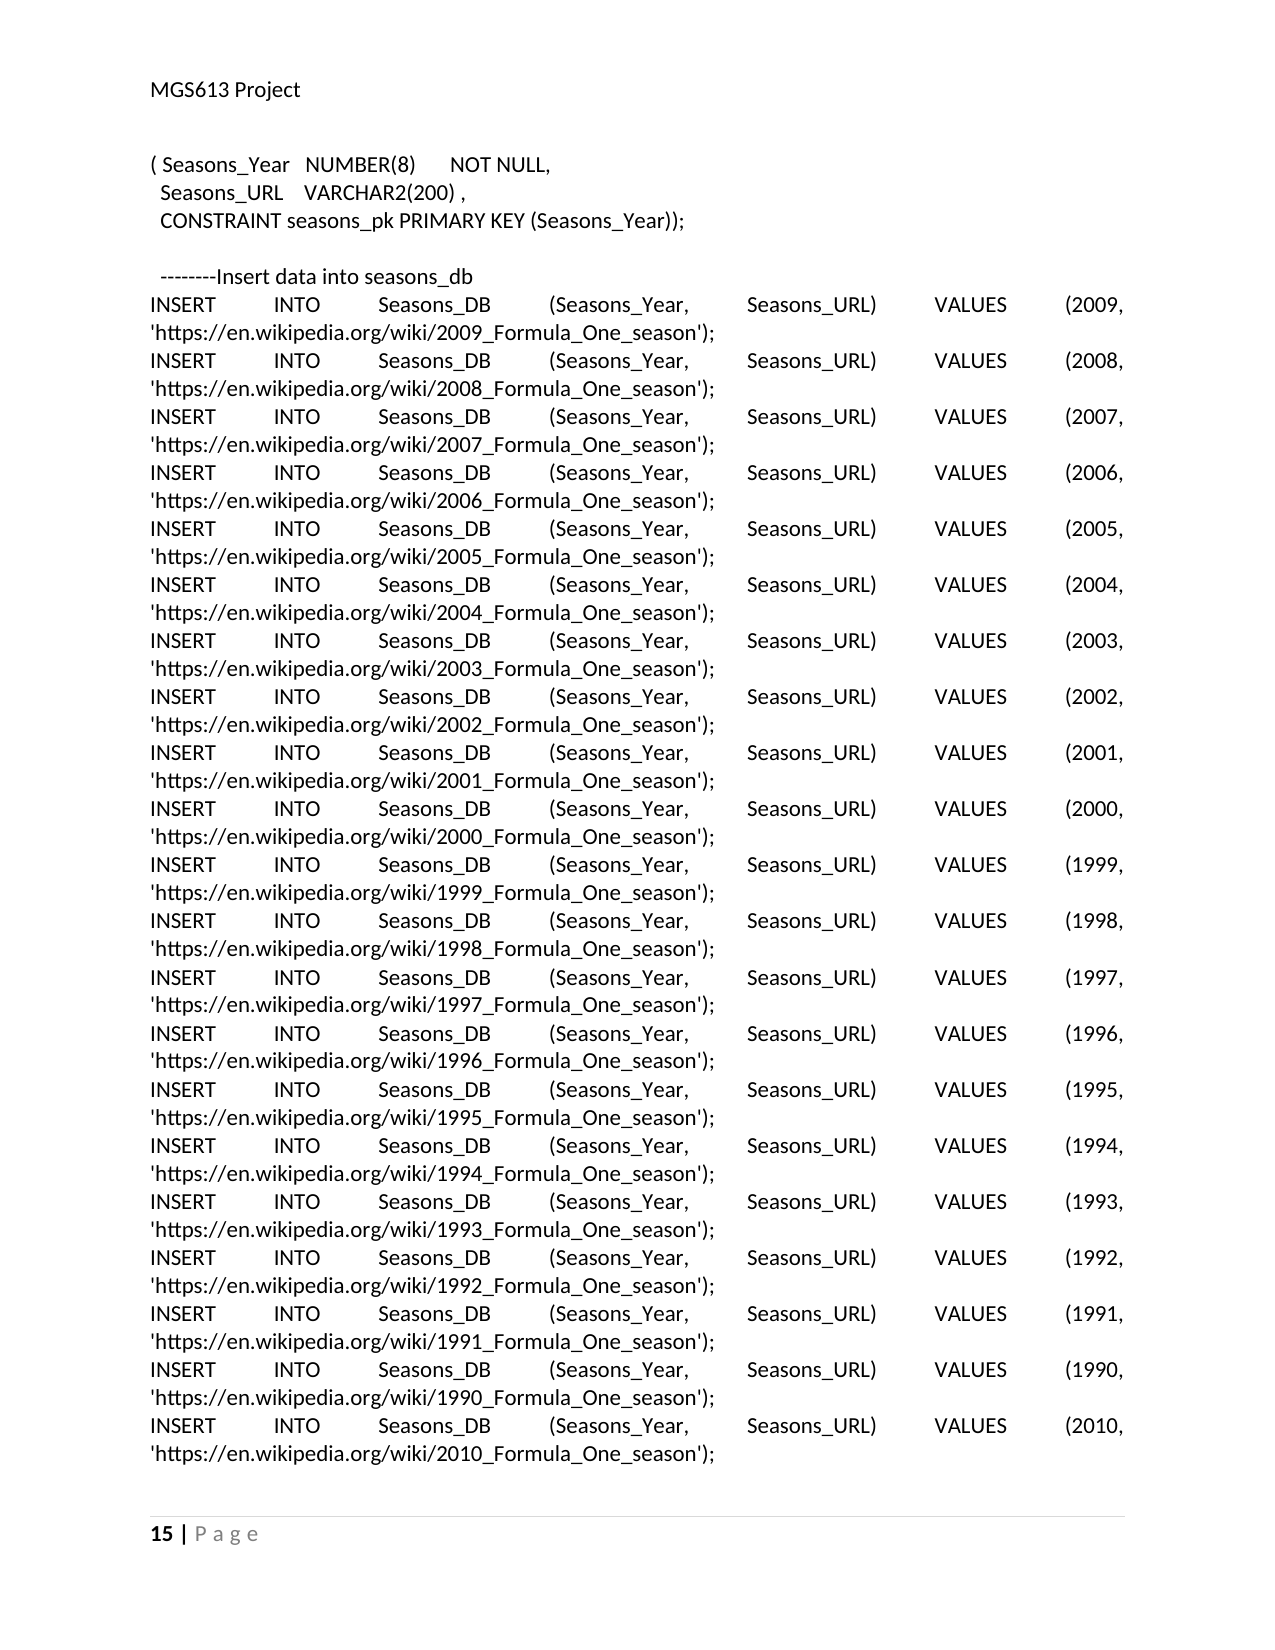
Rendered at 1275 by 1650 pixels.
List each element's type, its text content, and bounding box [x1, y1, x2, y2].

text INSERT INTO Seasons_DB (Seasons_Year, Seasons_URL) VALUES (1994, 'https://en.wikipedia.org/wiki/1994_Formula_One_season'); [150, 1131, 1125, 1187]
text INSERT INTO Seasons_DB (Seasons_Year, Seasons_URL) VALUES (2005, 'https://en.wikipedia.org/wiki/2005_Formula_One_season'); [150, 514, 1125, 570]
text INSERT INTO Seasons_DB (Seasons_Year, Seasons_URL) VALUES (1997, 'https://en.wikipedia.org/wiki/1997_Formula_One_season'); [150, 963, 1125, 1019]
text INSERT INTO Seasons_DB (Seasons_Year, Seasons_URL) VALUES (1996, 'https://en.wikipedia.org/wiki/1996_Formula_One_season'); [150, 1019, 1125, 1075]
text INSERT INTO Seasons_DB (Seasons_Year, Seasons_URL) VALUES (2010, 'https://en.wikipedia.org/wiki/2010_Formula_One_season'); [150, 1411, 1125, 1467]
text INSERT INTO Seasons_DB (Seasons_Year, Seasons_URL) VALUES (1990, 'https://en.wikipedia.org/wiki/1990_Formula_One_season'); [150, 1355, 1125, 1411]
text INSERT INTO Seasons_DB (Seasons_Year, Seasons_URL) VALUES (2007, 'https://en.wikipedia.org/wiki/2007_Formula_One_season'); [150, 402, 1125, 458]
text Seasons_URL VARCHAR2(200) , [150, 178, 1125, 206]
text INSERT INTO Seasons_DB (Seasons_Year, Seasons_URL) VALUES (2009, 'https://en.wikipedia.org/wiki/2009_Formula_One_season'); [150, 290, 1125, 346]
text INSERT INTO Seasons_DB (Seasons_Year, Seasons_URL) VALUES (2000, 'https://en.wikipedia.org/wiki/2000_Formula_One_season'); [150, 794, 1125, 851]
text INSERT INTO Seasons_DB (Seasons_Year, Seasons_URL) VALUES (2003, 'https://en.wikipedia.org/wiki/2003_Formula_One_season'); [150, 626, 1125, 682]
text INSERT INTO Seasons_DB (Seasons_Year, Seasons_URL) VALUES (1995, 'https://en.wikipedia.org/wiki/1995_Formula_One_season'); [150, 1075, 1125, 1131]
text INSERT INTO Seasons_DB (Seasons_Year, Seasons_URL) VALUES (1992, 'https://en.wikipedia.org/wiki/1992_Formula_One_season'); [150, 1243, 1125, 1299]
text INSERT INTO Seasons_DB (Seasons_Year, Seasons_URL) VALUES (2006, 'https://en.wikipedia.org/wiki/2006_Formula_One_season'); [150, 458, 1125, 514]
text CONSTRAINT seasons_pk PRIMARY KEY (Seasons_Year)); [150, 206, 1125, 234]
text INSERT INTO Seasons_DB (Seasons_Year, Seasons_URL) VALUES (2004, 'https://en.wikipedia.org/wiki/2004_Formula_One_season'); [150, 570, 1125, 626]
text INSERT INTO Seasons_DB (Seasons_Year, Seasons_URL) VALUES (1999, 'https://en.wikipedia.org/wiki/1999_Formula_One_season'); [150, 851, 1125, 907]
text INSERT INTO Seasons_DB (Seasons_Year, Seasons_URL) VALUES (1993, 'https://en.wikipedia.org/wiki/1993_Formula_One_season'); [150, 1187, 1125, 1243]
text INSERT INTO Seasons_DB (Seasons_Year, Seasons_URL) VALUES (2002, 'https://en.wikipedia.org/wiki/2002_Formula_One_season'); [150, 682, 1125, 738]
text INSERT INTO Seasons_DB (Seasons_Year, Seasons_URL) VALUES (2001, 'https://en.wikipedia.org/wiki/2001_Formula_One_season'); [150, 738, 1125, 794]
text ( Seasons_Year NUMBER(8) NOT NULL, [150, 150, 1125, 178]
text --------Insert data into seasons_db [150, 262, 1125, 290]
text INSERT INTO Seasons_DB (Seasons_Year, Seasons_URL) VALUES (1998, 'https://en.wikipedia.org/wiki/1998_Formula_One_season'); [150, 907, 1125, 963]
text INSERT INTO Seasons_DB (Seasons_Year, Seasons_URL) VALUES (1991, 'https://en.wikipedia.org/wiki/1991_Formula_One_season'); [150, 1299, 1125, 1355]
text INSERT INTO Seasons_DB (Seasons_Year, Seasons_URL) VALUES (2008, 'https://en.wikipedia.org/wiki/2008_Formula_One_season'); [150, 346, 1125, 402]
